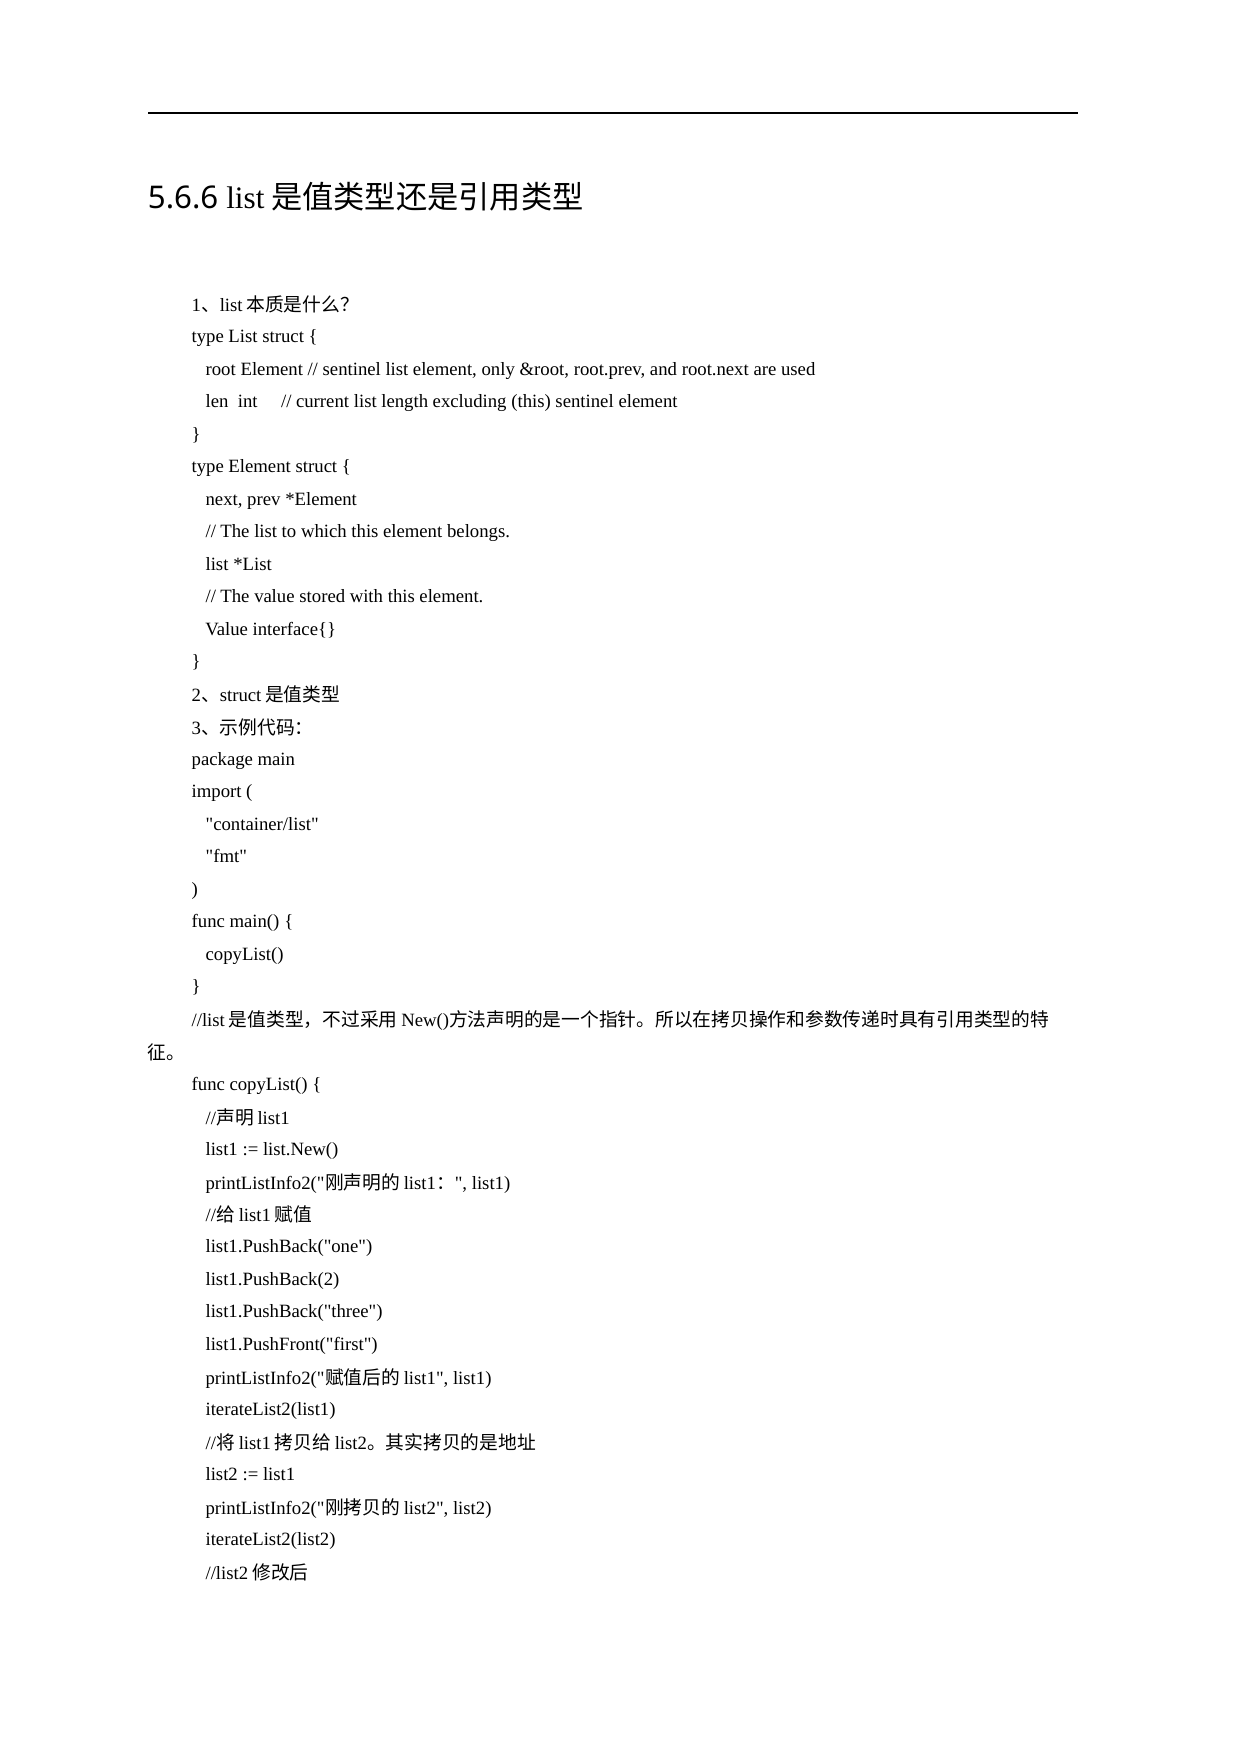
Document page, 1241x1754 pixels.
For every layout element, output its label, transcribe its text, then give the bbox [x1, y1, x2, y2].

text list1 := list.New() [148, 1132, 1078, 1165]
text ) [148, 872, 1078, 905]
text list *List [148, 547, 1078, 580]
text 2、struct是值类型 [148, 677, 1078, 710]
text list1.PushBack(2) [148, 1262, 1078, 1295]
text list2 := list1 [148, 1457, 1078, 1490]
text //声明list1 [148, 1100, 1078, 1132]
text type List struct { [148, 320, 1078, 352]
text } [148, 970, 1078, 1002]
subtitle list是值类型还是引用类型 [148, 162, 1078, 227]
text //给list1赋值 [148, 1197, 1078, 1230]
text Value interface{} [148, 612, 1078, 645]
text import ( [148, 775, 1078, 807]
text package main [148, 742, 1078, 775]
text type Element struct { [148, 450, 1078, 482]
text iterateList2(list2) [148, 1522, 1078, 1555]
text "fmt" [148, 840, 1078, 872]
text iterateList2(list1) [148, 1392, 1078, 1425]
text copyList() [148, 937, 1078, 970]
text //将list1拷贝给list2。其实拷贝的是地址 [148, 1425, 1078, 1457]
text list1.PushBack("three") [148, 1295, 1078, 1327]
text } [148, 417, 1078, 450]
text "container/list" [148, 807, 1078, 840]
text printListInfo2("赋值后的list1", list1) [148, 1360, 1078, 1392]
text // The list to which this element belongs. [148, 515, 1078, 547]
text //list2修改后 [148, 1555, 1078, 1587]
text list1.PushBack("one") [148, 1230, 1078, 1262]
text printListInfo2("刚拷贝的list2", list2) [148, 1490, 1078, 1522]
text len int // current list length excluding (this) sentinel element [148, 385, 1078, 417]
text root Element // sentinel list element, only &root, root.prev, and root.next are used [148, 352, 1078, 385]
text printListInfo2("刚声明的list1：", list1) [148, 1165, 1078, 1197]
text list1.PushFront("first") [148, 1327, 1078, 1360]
text //list是值类型，不过采用New()方法声明的是一个指针。所以在拷贝操作和参数传递时具有引用类型的特征。 [148, 1002, 1078, 1067]
text 3、示例代码： [148, 710, 1078, 742]
text 1、list本质是什么？ [148, 287, 1078, 320]
text func copyList() { [148, 1067, 1078, 1100]
text next, prev *Element [148, 482, 1078, 515]
text // The value stored with this element. [148, 580, 1078, 612]
text func main() { [148, 905, 1078, 937]
text } [148, 645, 1078, 677]
